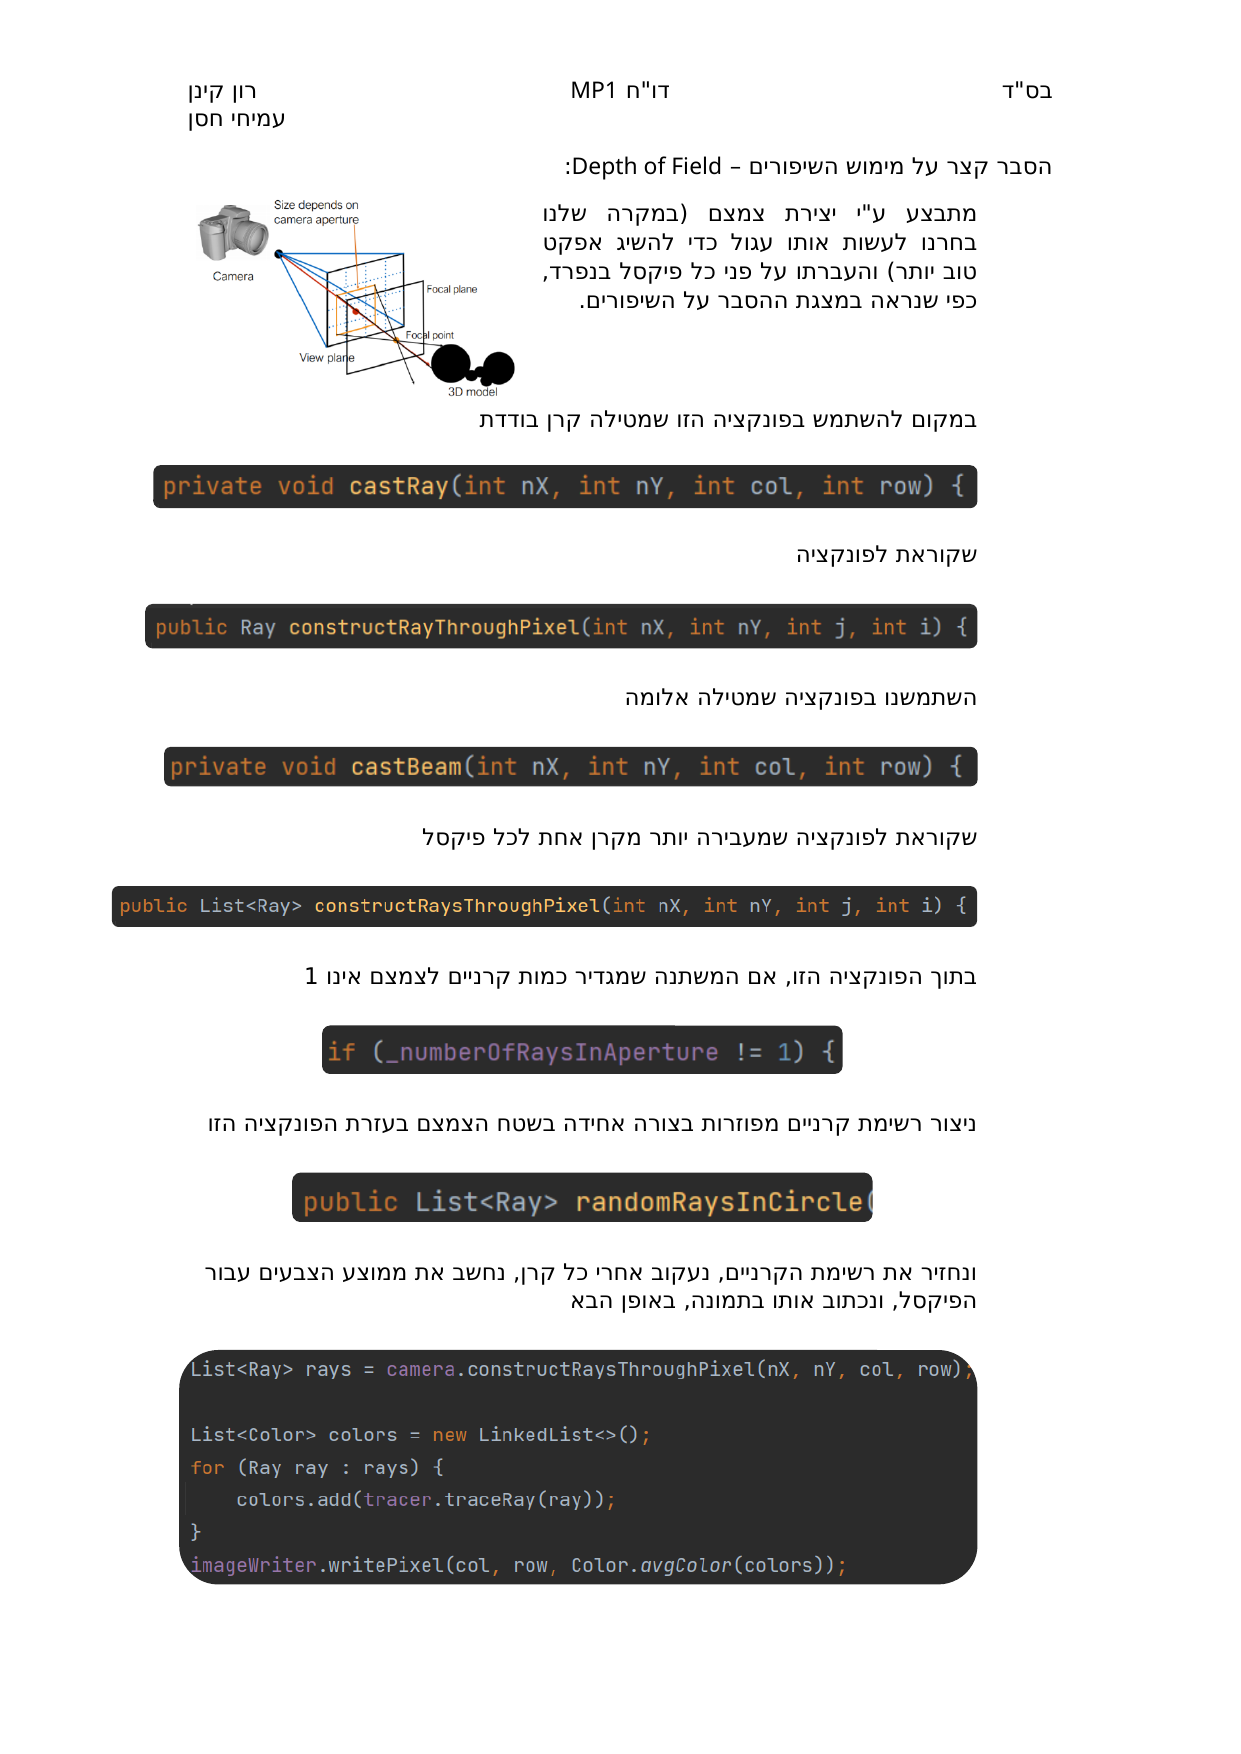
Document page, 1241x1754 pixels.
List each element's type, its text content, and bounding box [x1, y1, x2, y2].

list ונחזיר את רשימת הקרניים, נעקוב אחרי כל קרן, נחשב את ממוצע הצבעים עבור הפיקסל, ונכתוב אותו בתמונה, באופן הבא [187, 1259, 978, 1314]
picture [145, 603, 978, 649]
list שקוראת לפונקציה [187, 541, 978, 568]
picture [111, 886, 978, 927]
picture [164, 746, 978, 787]
text הסבר קצר על מימוש השיפורים – Depth of Field: [187, 150, 1053, 181]
list ניצור רשימת קרניים מפוזרות בצורה אחידה בשטח הצמצם בעזרת הפונקציה הזו [187, 1110, 978, 1137]
list שקוראת לפונקציה שמעבירה יותר מקרן אחת לכל פיקסל [187, 824, 978, 850]
picture [179, 1349, 978, 1585]
list מתבצע ע"י יצירת צמצם (במקרה שלנו בחרנו לעשות אותו עגול כדי להשיג אפקט טוב יותר) והעברתו על פני כל פיקסל בנפרד, כפי שנראה במצגת ההסבר על השיפורים. [523, 200, 978, 313]
list במקום להשתמש בפונקציה הזו שמטילה קרן בודדת [187, 406, 978, 433]
picture [153, 465, 978, 509]
picture [322, 1025, 843, 1074]
picture [187, 175, 523, 404]
list בתוך הפונקציה הזו, אם המשתנה שמגדיר כמות קרניים לצמצם אינו 1 [187, 963, 978, 990]
picture [292, 1172, 873, 1222]
list השתמשנו בפונקציה שמטילה אלומה [187, 684, 978, 711]
